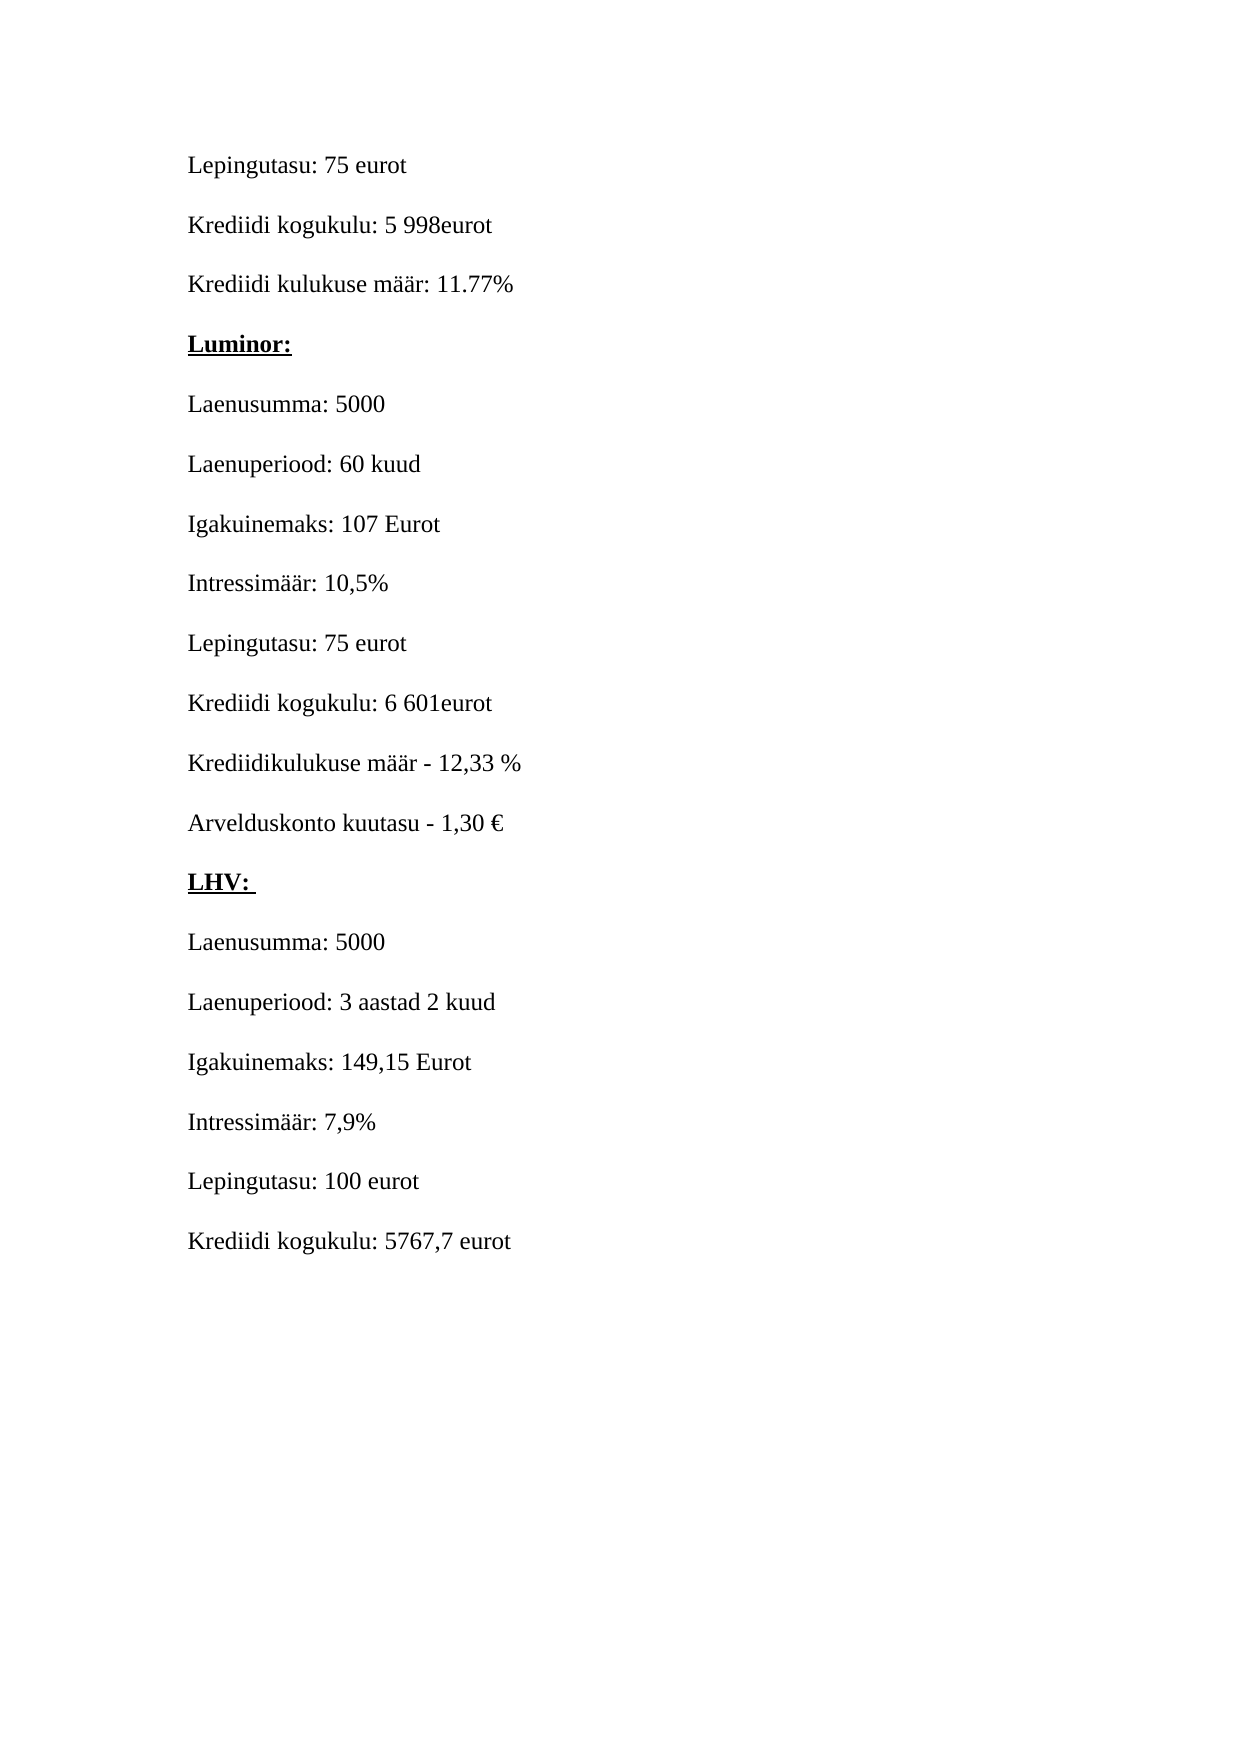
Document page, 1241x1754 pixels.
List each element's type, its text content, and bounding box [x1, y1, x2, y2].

text Lepingutasu: 75 eurot [187, 628, 1053, 657]
text Lepingutasu: 75 eurot [187, 150, 1053, 179]
text Laenuperiood: 3 aastad 2 kuud [187, 987, 1053, 1016]
text Laenusumma: 5000 [187, 389, 1053, 418]
text Arvelduskonto kuutasu - 1,30 € [187, 808, 1053, 836]
text Krediidi kogukulu: 5767,7 eurot [187, 1226, 1053, 1255]
text Krediidikulukuse määr - 12,33 % [187, 748, 1053, 777]
text Luminor: [187, 329, 1053, 358]
text Krediidi kulukuse määr: 11.77% [187, 269, 1053, 298]
text Intressimäär: 7,9% [187, 1107, 1053, 1135]
text Laenuperiood: 60 kuud [187, 449, 1053, 478]
text Lepingutasu: 100 eurot [187, 1166, 1053, 1195]
text Intressimäär: 10,5% [187, 568, 1053, 597]
text Laenusumma: 5000 [187, 927, 1053, 956]
text Krediidi kogukulu: 5 998eurot [187, 210, 1053, 238]
text Igakuinemaks: 149,15 Eurot [187, 1047, 1053, 1076]
text LHV: [187, 867, 1053, 896]
text Krediidi kogukulu: 6 601eurot [187, 688, 1053, 717]
text Igakuinemaks: 107 Eurot [187, 509, 1053, 537]
